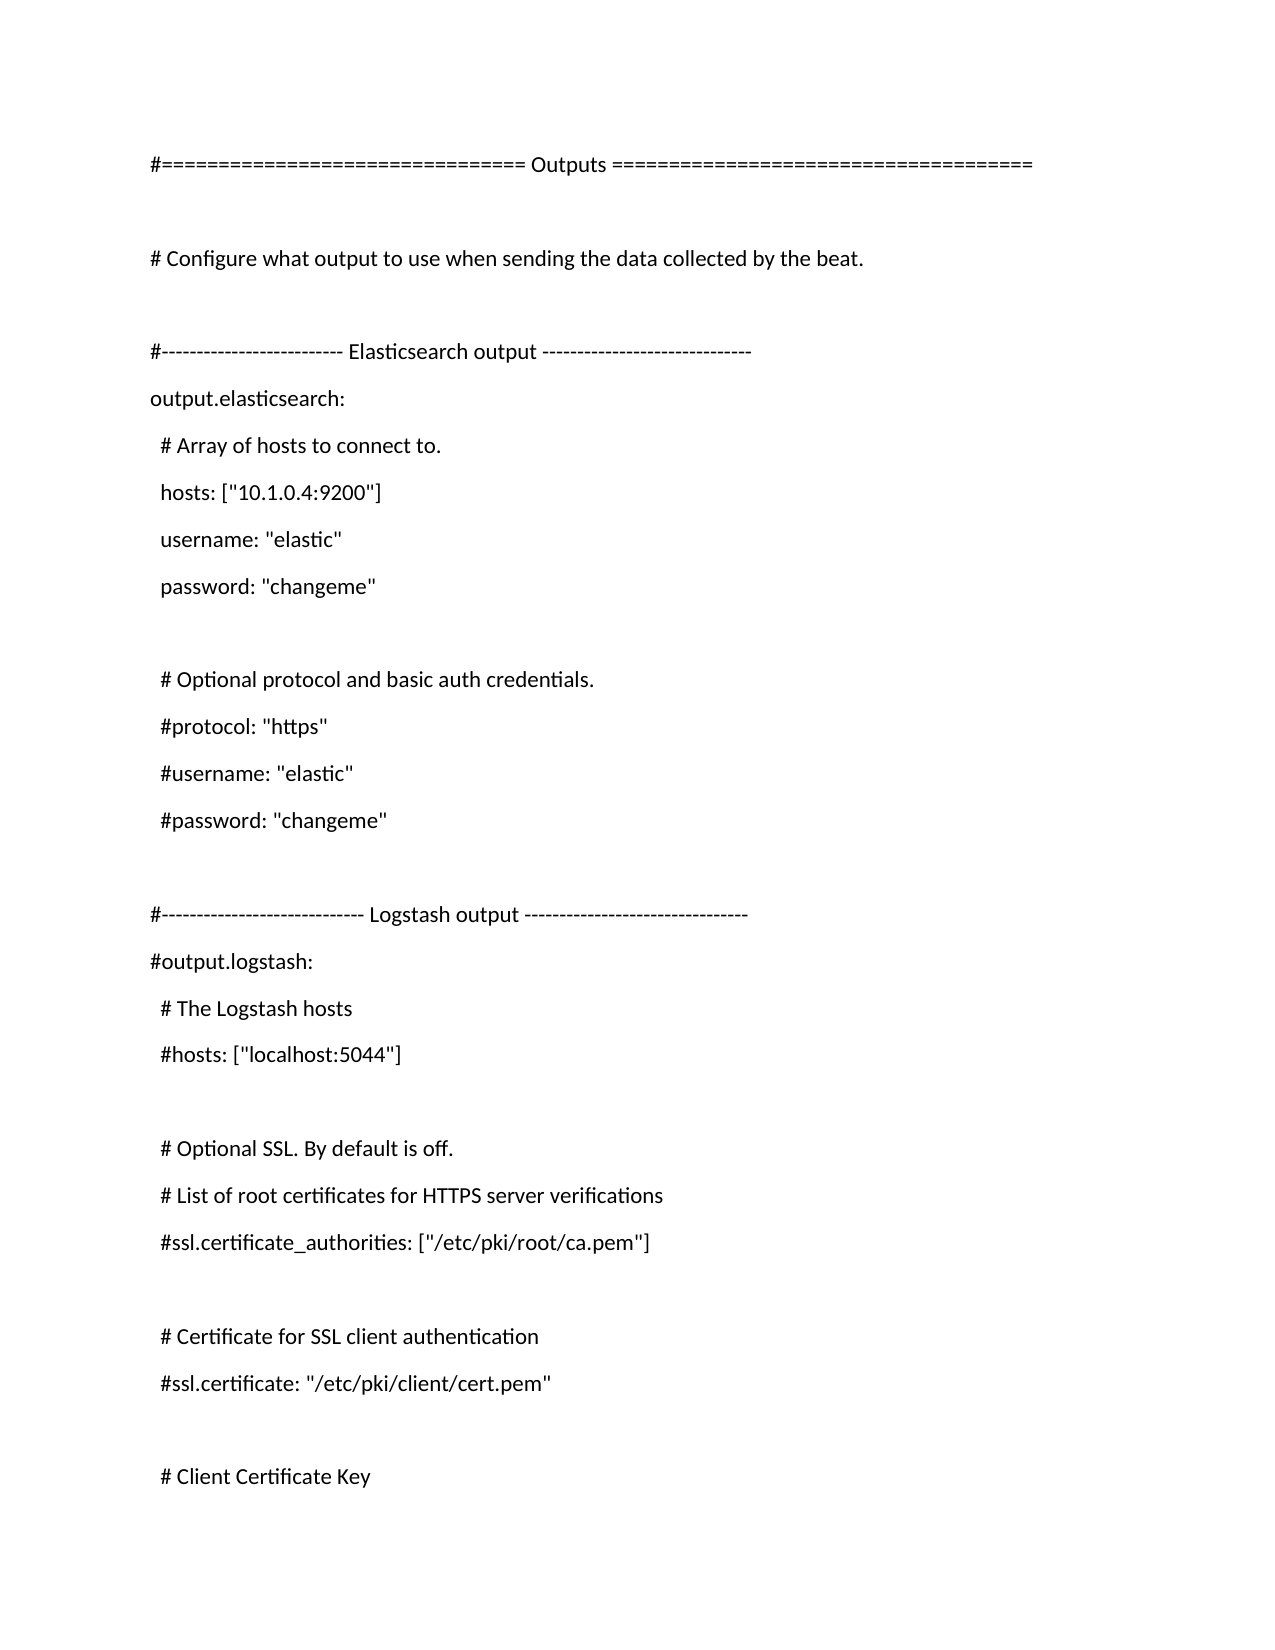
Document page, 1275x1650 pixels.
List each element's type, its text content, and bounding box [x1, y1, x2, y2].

text #hosts: ["localhost:5044"] [150, 1041, 1125, 1069]
text hosts: ["10.1.0.4:9200"] [150, 478, 1125, 506]
text #ssl.certificate: "/etc/pki/client/cert.pem" [150, 1369, 1125, 1397]
text #================================ Outputs ===================================== [150, 150, 1125, 178]
text #username: "elastic" [150, 759, 1125, 787]
text username: "elastic" [150, 525, 1125, 553]
text # The Logstash hosts [150, 994, 1125, 1022]
text # Configure what output to use when sending the data collected by the beat. [150, 244, 1125, 272]
text # List of root certificates for HTTPS server verifications [150, 1181, 1125, 1209]
text #----------------------------- Logstash output -------------------------------- [150, 900, 1125, 928]
text #password: "changeme" [150, 806, 1125, 834]
text password: "changeme" [150, 572, 1125, 600]
text # Array of hosts to connect to. [150, 431, 1125, 459]
text #ssl.certificate_authorities: ["/etc/pki/root/ca.pem"] [150, 1228, 1125, 1256]
text # Client Certificate Key [150, 1462, 1125, 1491]
text #protocol: "https" [150, 712, 1125, 741]
text # Certificate for SSL client authentication [150, 1322, 1125, 1350]
text # Optional SSL. By default is off. [150, 1134, 1125, 1162]
text # Optional protocol and basic auth credentials. [150, 666, 1125, 694]
text output.elasticsearch: [150, 384, 1125, 412]
text #output.logstash: [150, 947, 1125, 975]
text #-------------------------- Elasticsearch output ------------------------------ [150, 337, 1125, 366]
